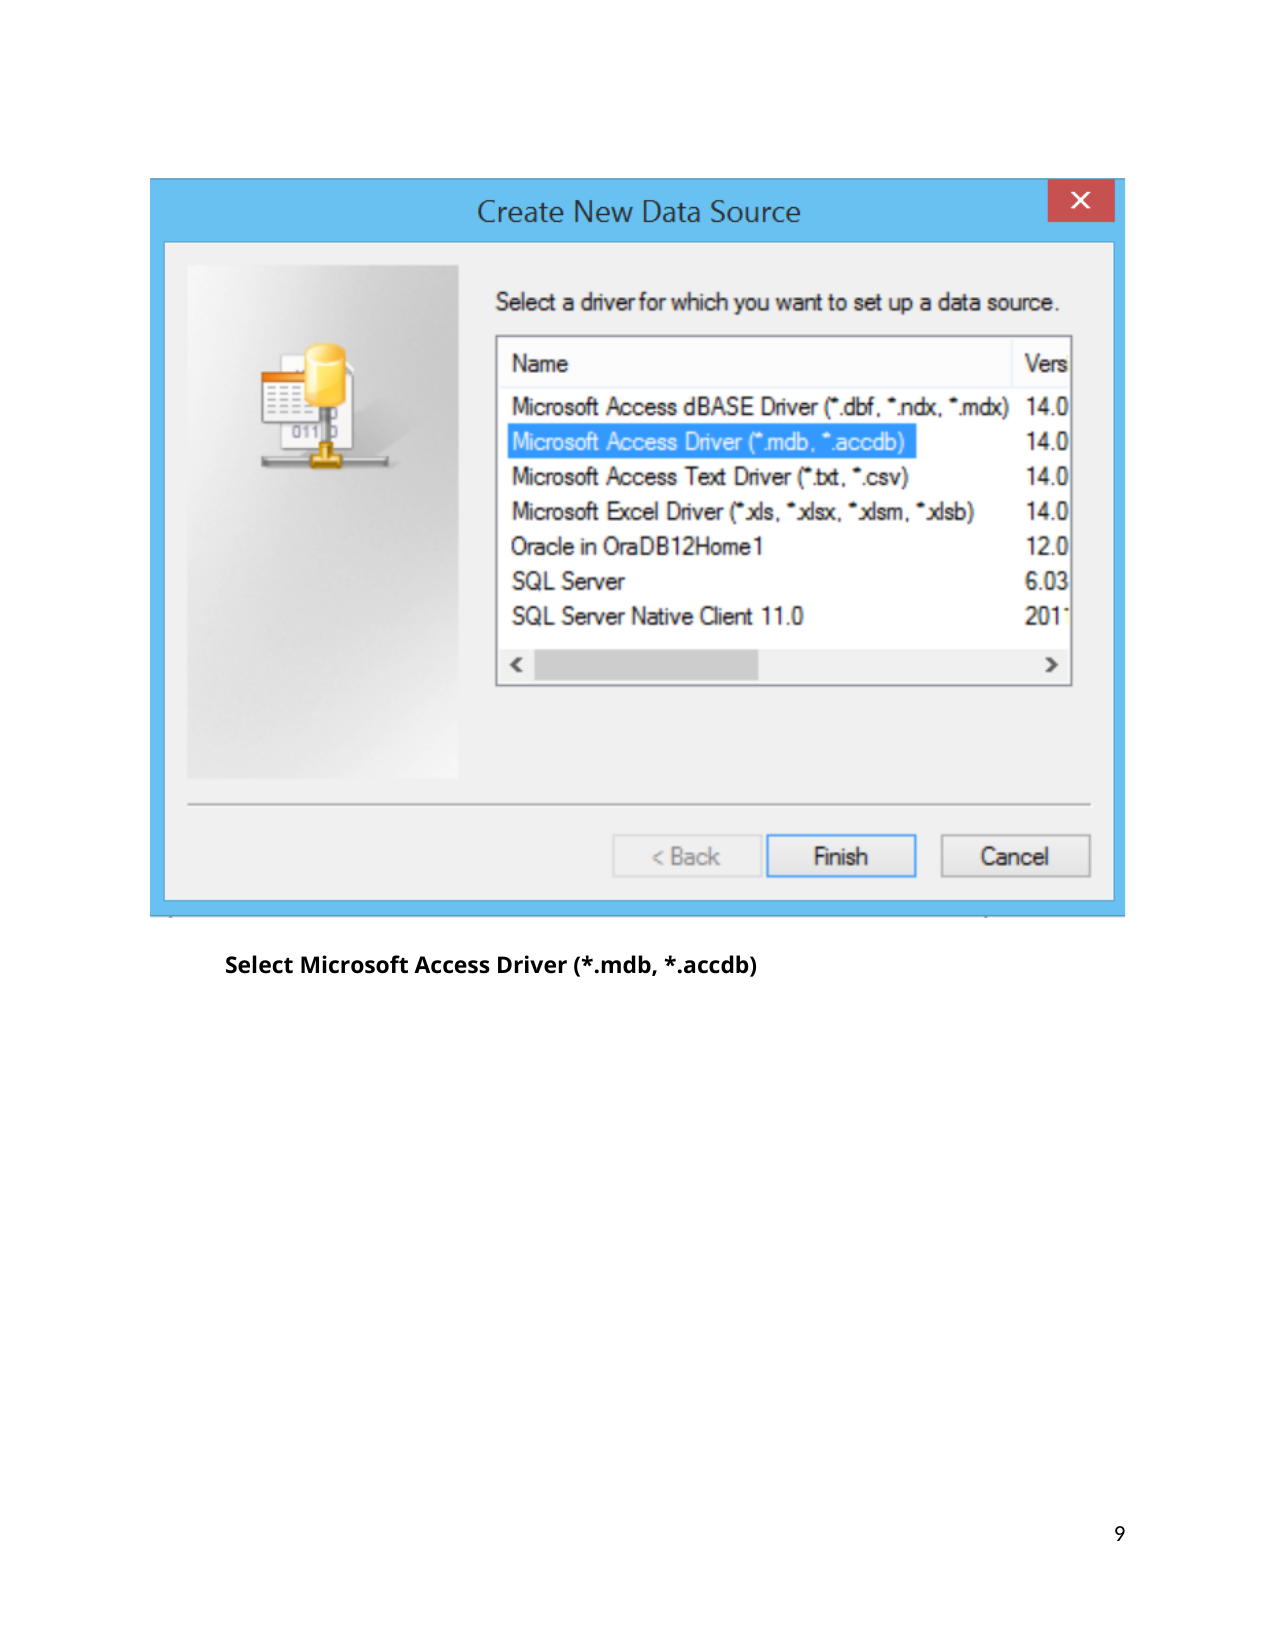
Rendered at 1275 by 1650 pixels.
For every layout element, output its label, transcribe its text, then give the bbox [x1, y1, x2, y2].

text Select Microsoft Access Driver (*.mdb, *.accdb) [150, 949, 1125, 980]
picture [150, 178, 1125, 918]
